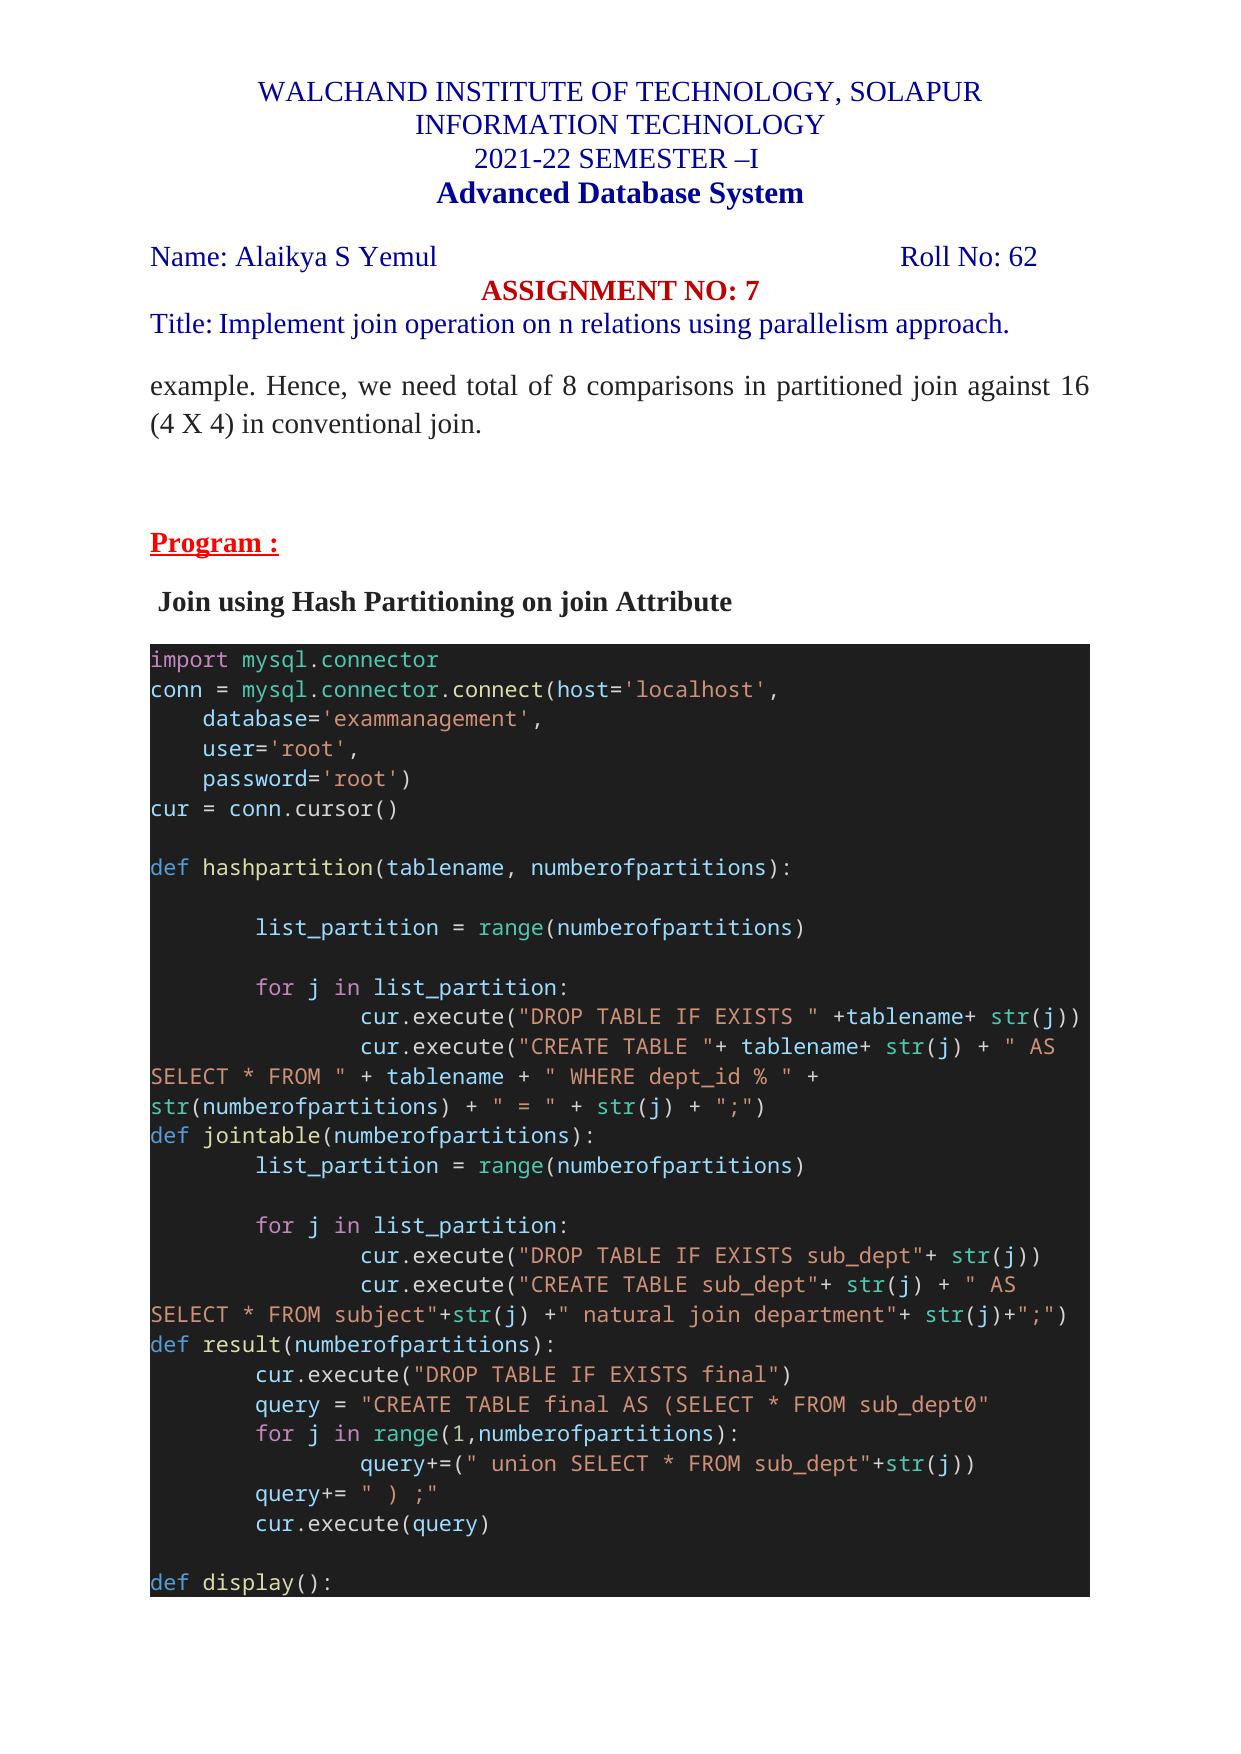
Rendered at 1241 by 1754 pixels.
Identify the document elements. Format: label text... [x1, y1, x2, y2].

text database='exammanagement', [150, 703, 1090, 733]
text for j in list_partition: [150, 1210, 1090, 1239]
text conn = mysql.connector.connect(host='localhost', [150, 673, 1090, 703]
text Program : [150, 525, 1090, 558]
text cur.execute("DROP TABLE IF EXISTS final") [150, 1359, 1090, 1388]
text def jointable(numberofpartitions): [150, 1120, 1090, 1150]
text query+=(" union SELECT * FROM sub_dept"+str(j)) [150, 1448, 1090, 1478]
text Join using Hash Partitioning on join Attribute [150, 584, 1090, 618]
text cur = conn.cursor() [150, 793, 1090, 822]
text cur.execute("CREATE TABLE "+ tablename+ str(j) + " AS SELECT * FROM " + tablename + " WHERE dept_id % " + str(numberofpartitions) + " = " + str(j) + ";") [150, 1031, 1090, 1120]
text user='root', [150, 733, 1090, 763]
text list_partition = range(numberofpartitions) [150, 912, 1090, 942]
text cur.execute("DROP TABLE IF EXISTS " +tablename+ str(j)) [150, 1001, 1090, 1031]
text cur.execute(query) [150, 1508, 1090, 1537]
text cur.execute("DROP TABLE IF EXISTS sub_dept"+ str(j)) [150, 1239, 1090, 1269]
text for j in range(1,numberofpartitions): [150, 1418, 1090, 1448]
text password='root') [150, 763, 1090, 793]
text def result(numberofpartitions): [150, 1329, 1090, 1359]
text cur.execute("CREATE TABLE sub_dept"+ str(j) + " AS SELECT * FROM subject"+str(j) +" natural join department"+ str(j)+";") [150, 1269, 1090, 1329]
text import mysql.connector [150, 644, 1090, 673]
text def display(): [150, 1567, 1090, 1597]
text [150, 368, 1090, 440]
text list_partition = range(numberofpartitions) [150, 1150, 1090, 1180]
text for j in list_partition: [150, 971, 1090, 1001]
text query+= " ) ;" [150, 1478, 1090, 1508]
text query = "CREATE TABLE final AS (SELECT * FROM sub_dept0" [150, 1388, 1090, 1418]
text def hashpartition(tablename, numberofpartitions): [150, 852, 1090, 882]
